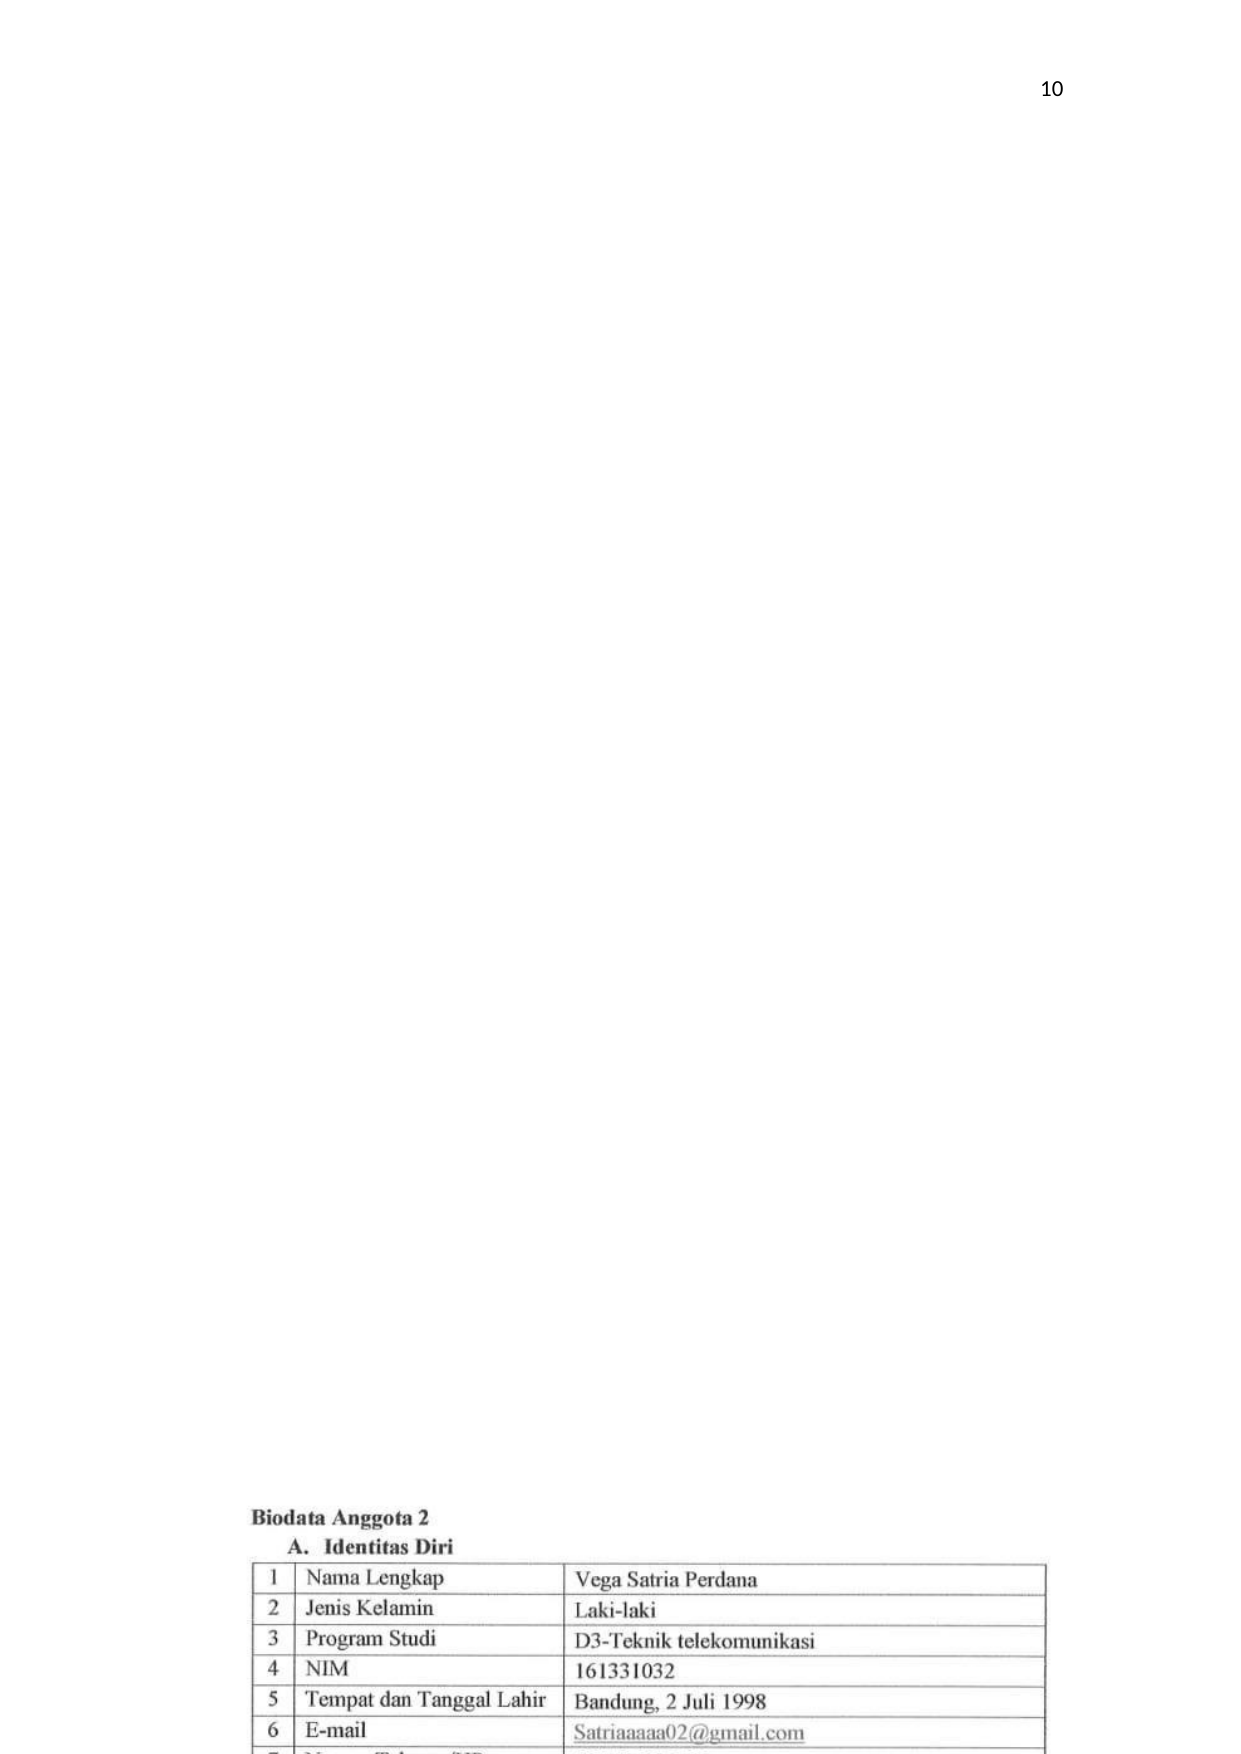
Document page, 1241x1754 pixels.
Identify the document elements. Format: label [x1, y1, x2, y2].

picture [227, 1499, 1061, 1754]
